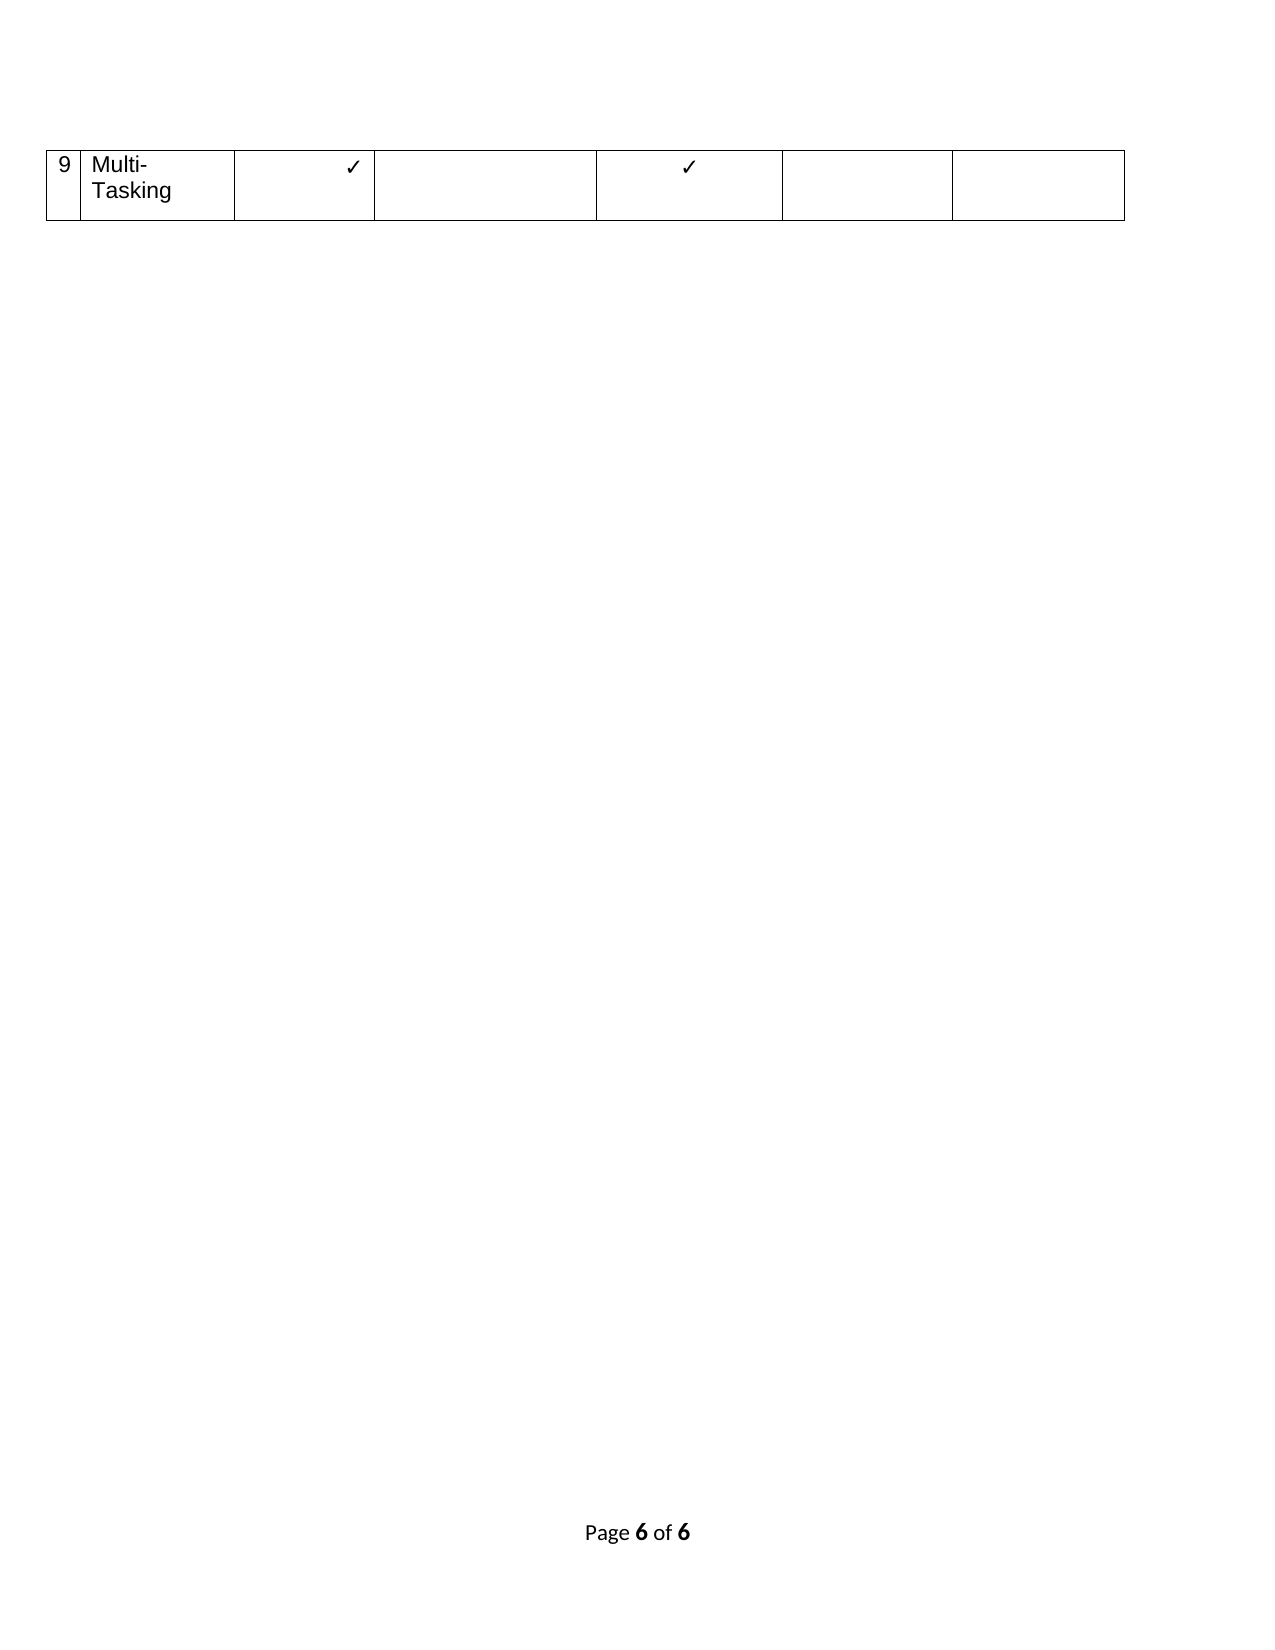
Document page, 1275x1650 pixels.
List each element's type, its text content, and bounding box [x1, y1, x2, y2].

table_cell 9 [47, 151, 80, 220]
table_cell [953, 151, 1124, 220]
table_cell ✓ [597, 151, 782, 220]
table_cell ✓ [235, 151, 374, 220]
table_cell Multi-Tasking [81, 151, 234, 220]
table_cell [783, 151, 952, 220]
table_cell [375, 151, 596, 220]
